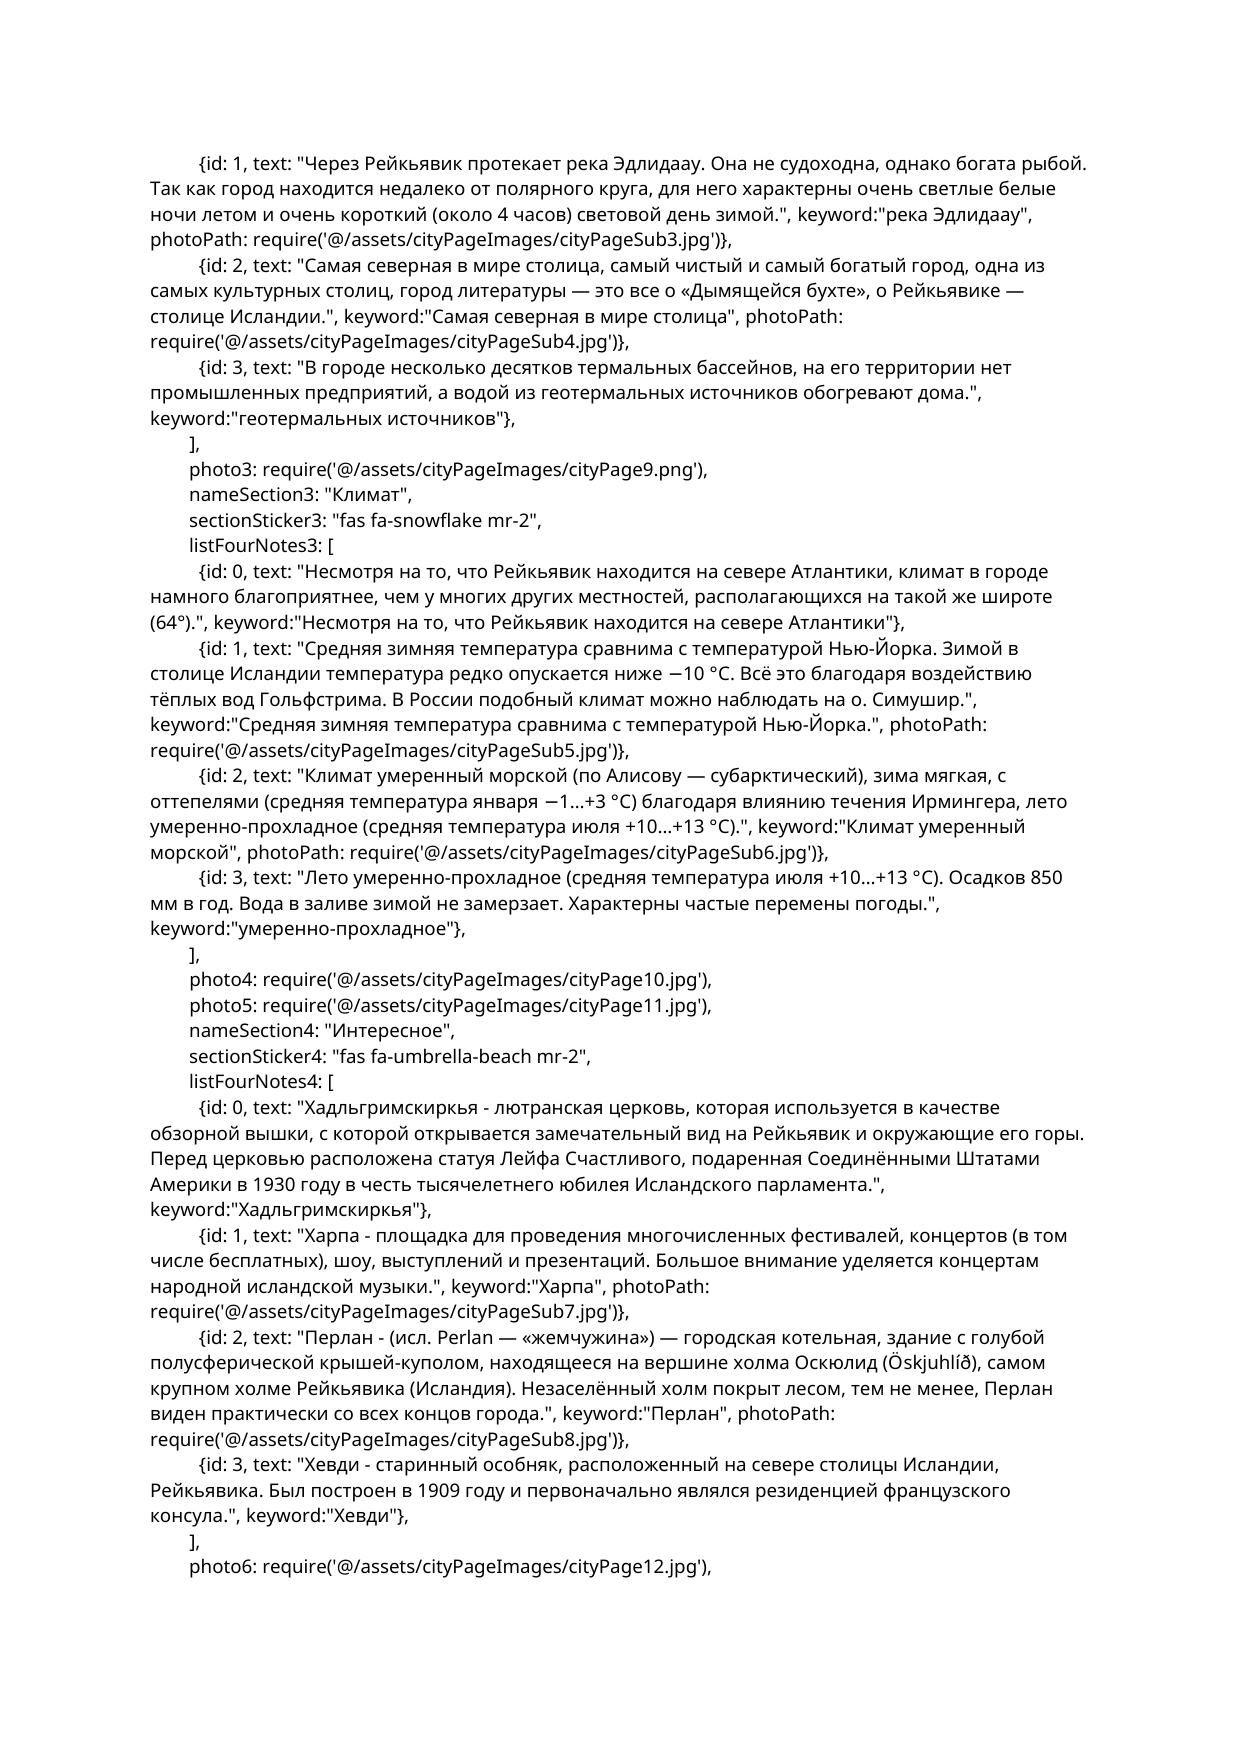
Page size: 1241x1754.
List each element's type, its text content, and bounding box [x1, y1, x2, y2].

text photo4: require('@/assets/cityPageImages/cityPage10.jpg'), [150, 967, 1090, 992]
text photo3: require('@/assets/cityPageImages/cityPage9.png'), [150, 456, 1090, 482]
text sectionSticker4: "fas fa-umbrella-beach mr-2", [150, 1043, 1090, 1069]
text nameSection4: "Интересное", [150, 1018, 1090, 1043]
text {id: 2, text: "Климат умеренный морской (по Алисову — субарктический), зима мягкая, с оттепелями (средняя температура января −1…+3 °C) благодаря влиянию течения Ирмингера, лето умеренно-прохладное (средняя температура июля +10…+13 °C).", keyword:"Климат умеренный морской", photoPath: require('@/assets/cityPageImages/cityPageSub6.jpg')}, [150, 762, 1090, 864]
text sectionSticker3: "fas fa-snowflake mr-2", [150, 507, 1090, 533]
text {id: 0, text: "Несмотря на то, что Рейкьявик находится на севере Атлантики, климат в городе намного благоприятнее, чем у многих других местностей, располагающихся на такой же широте (64°).", keyword:"Несмотря на то, что Рейкьявик находится на севере Атлантики"}, [150, 558, 1090, 635]
text ], [150, 941, 1090, 967]
text {id: 3, text: "Хевди - старинный особняк, расположенный на севере столицы Исландии, Рейкьявика. Был построен в 1909 году и первоначально являлся резиденцией французского консула.", keyword:"Хевди"}, [150, 1452, 1090, 1528]
text {id: 2, text: "Самая северная в мире столица, самый чистый и самый богатый город, одна из самых культурных столиц, город литературы — это все о «Дымящейся бухте», о Рейкьявике — столице Исландии.", keyword:"Самая северная в мире столица", photoPath: require('@/assets/cityPageImages/cityPageSub4.jpg')}, [150, 252, 1090, 354]
text {id: 2, text: "Перлан - (исл. Perlan — «жемчужина») — городская котельная, здание с голубой полусферической крышей-куполом, находящееся на вершине холма Оскюлид (Öskjuhlíð), самом крупном холме Рейкьявика (Исландия). Незаселённый холм покрыт лесом, тем не менее, Перлан виден практически со всех концов города.", keyword:"Перлан", photoPath: require('@/assets/cityPageImages/cityPageSub8.jpg')}, [150, 1324, 1090, 1452]
text {id: 1, text: "Средняя зимняя температура сравнима с температурой Нью-Йорка. Зимой в столице Исландии температура редко опускается ниже −10 °C. Всё это благодаря воздействию тёплых вод Гольфстрима. В России подобный климат можно наблюдать на о. Симушир.", keyword:"Средняя зимняя температура сравнима с температурой Нью-Йорка.", photoPath: require('@/assets/cityPageImages/cityPageSub5.jpg')}, [150, 635, 1090, 762]
text photo6: require('@/assets/cityPageImages/cityPage12.jpg'), [150, 1554, 1090, 1579]
text nameSection3: "Климат", [150, 482, 1090, 507]
text photo5: require('@/assets/cityPageImages/cityPage11.jpg'), [150, 992, 1090, 1018]
text listFourNotes4: [ [150, 1069, 1090, 1094]
text {id: 0, text: "Хадльгримскиркья - лютранская церковь, которая используется в качестве обзорной вышки, с которой открывается замечательный вид на Рейкьявик и окружающие его горы. Перед церковью расположена статуя Лейфа Счастливого, подаренная Соединёнными Штатами Америки в 1930 году в честь тысячелетнего юбилея Исландского парламента.", keyword:"Хадльгримскиркья"}, [150, 1094, 1090, 1222]
text listFourNotes3: [ [150, 533, 1090, 558]
text ], [150, 1528, 1090, 1554]
text {id: 1, text: "Харпа - площадка для проведения многочисленных фестивалей, концертов (в том числе бесплатных), шоу, выступлений и презентаций. Большое внимание уделяется концертам народной исландской музыки.", keyword:"Харпа", photoPath: require('@/assets/cityPageImages/cityPageSub7.jpg')}, [150, 1222, 1090, 1324]
text {id: 1, text: "Через Рейкьявик протекает река Эдлидаау. Она не судоходна, однако богата рыбой. Так как город находится недалеко от полярного круга, для него характерны очень светлые белые ночи летом и очень короткий (около 4 часов) световой день зимой.", keyword:"река Эдлидаау", photoPath: require('@/assets/cityPageImages/cityPageSub3.jpg')}, [150, 150, 1090, 252]
text {id: 3, text: "В городе несколько десятков термальных бассейнов, на его территории нет промышленных предприятий, а водой из геотермальных источников обогревают дома.", keyword:"геотермальных источников"}, [150, 354, 1090, 431]
text ], [150, 431, 1090, 456]
text {id: 3, text: "Лето умеренно-прохладное (средняя температура июля +10…+13 °C). Осадков 850 мм в год. Вода в заливе зимой не замерзает. Характерны частые перемены погоды.", keyword:"умеренно-прохладное"}, [150, 864, 1090, 941]
